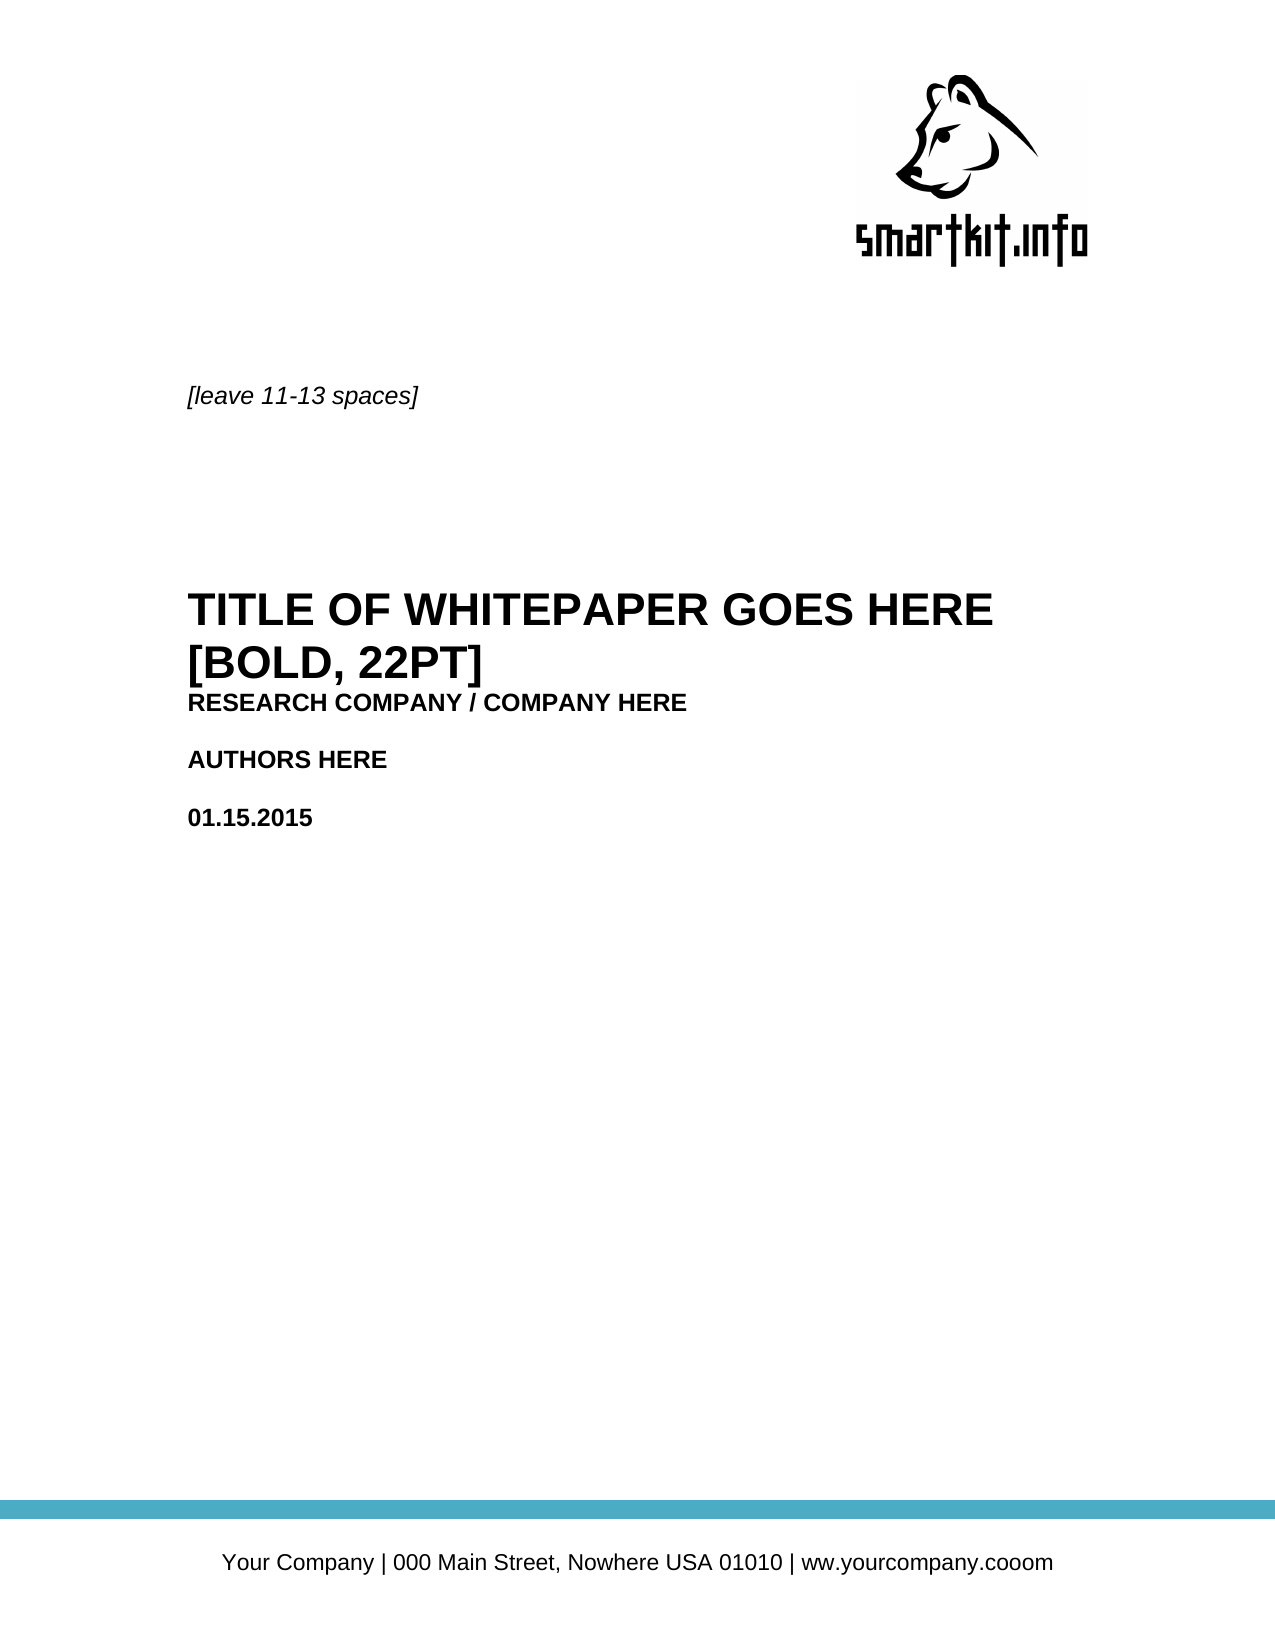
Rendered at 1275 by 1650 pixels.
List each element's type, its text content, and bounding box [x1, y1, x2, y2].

text TITLE OF WHITEPAPER GOES HERE [BOLD, 22PT] [187, 582, 1087, 688]
text [leave 11-13 spaces] [187, 381, 1087, 410]
text 01.15.2015 [187, 803, 1087, 832]
picture [856, 75, 1088, 267]
text RESEARCH COMPANY / COMPANY HERE [187, 688, 1087, 717]
text AUTHORS HERE [187, 745, 1087, 774]
